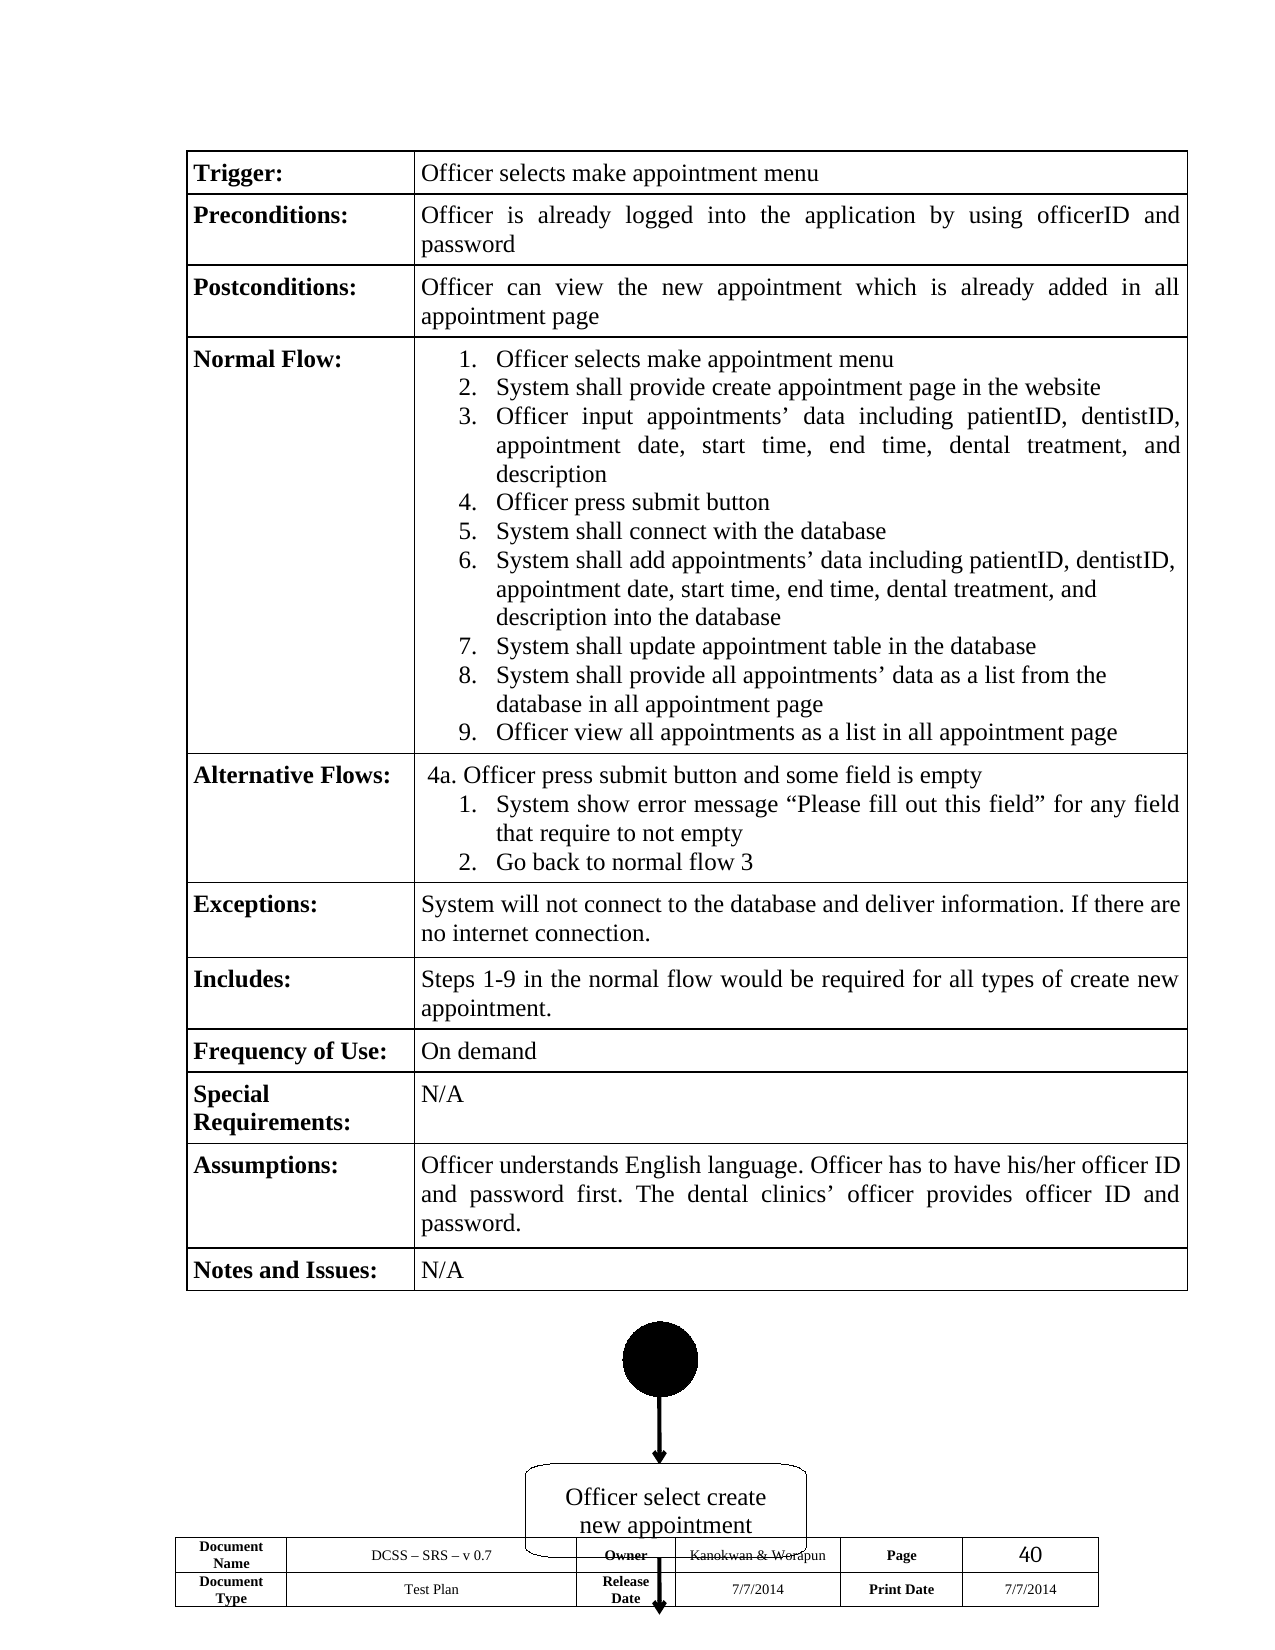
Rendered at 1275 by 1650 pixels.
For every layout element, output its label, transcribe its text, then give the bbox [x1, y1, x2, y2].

table_cell On demand [415, 1030, 1187, 1071]
table_cell Officer selects make appointment menu System shall provide create appointment page in the website Officer input appointments’ data including patientID, dentistID, appointment date, start time, end time, dental treatment, and description Officer press submit button System shall connect with the database System shall add appointments’ data including patientID, dentistID, appointment date, start time, end time, dental treatment, and description into the database System shall update appointment table in the database System shall provide all appointments’ data as a list from the database in all appointment page Officer view all appointments as a list in all appointment page [415, 338, 1187, 752]
table_cell Assumptions: [188, 1144, 414, 1247]
table_cell Officer can view the new appointment which is already added in all appointment page [415, 266, 1187, 336]
table_cell N/A [415, 1249, 1187, 1290]
table_cell Notes and Issues: [188, 1249, 414, 1290]
table_cell Officer selects make appointment menu [415, 152, 1187, 193]
table_cell Normal Flow: [188, 338, 414, 752]
table_cell System will not connect to the database and deliver information. If there are no internet connection. [415, 883, 1187, 957]
table_cell Special Requirements: [188, 1073, 414, 1142]
table_cell Includes: [188, 958, 414, 1028]
table_cell Frequency of Use: [188, 1030, 414, 1071]
table_cell Alternative Flows: [188, 754, 414, 882]
table_cell 4a. Officer press submit button and some field is empty System show error message “Please fill out this field” for any field that require to not empty Go back to normal flow 3 [415, 754, 1187, 882]
table_cell Officer is already logged into the application by using officerID and password [415, 195, 1187, 264]
table_cell N/A [415, 1073, 1187, 1142]
table_cell Trigger: [188, 152, 414, 193]
table_cell Officer understands English language. Officer has to have his/her officer ID and password first. The dental clinics’ officer provides officer ID and password. [415, 1144, 1187, 1247]
table_cell Preconditions: [188, 195, 414, 264]
table_cell Exceptions: [188, 883, 414, 957]
table_cell Postconditions: [188, 266, 414, 336]
table_cell Steps 1-9 in the normal flow would be required for all types of create new appointment. [415, 958, 1187, 1028]
